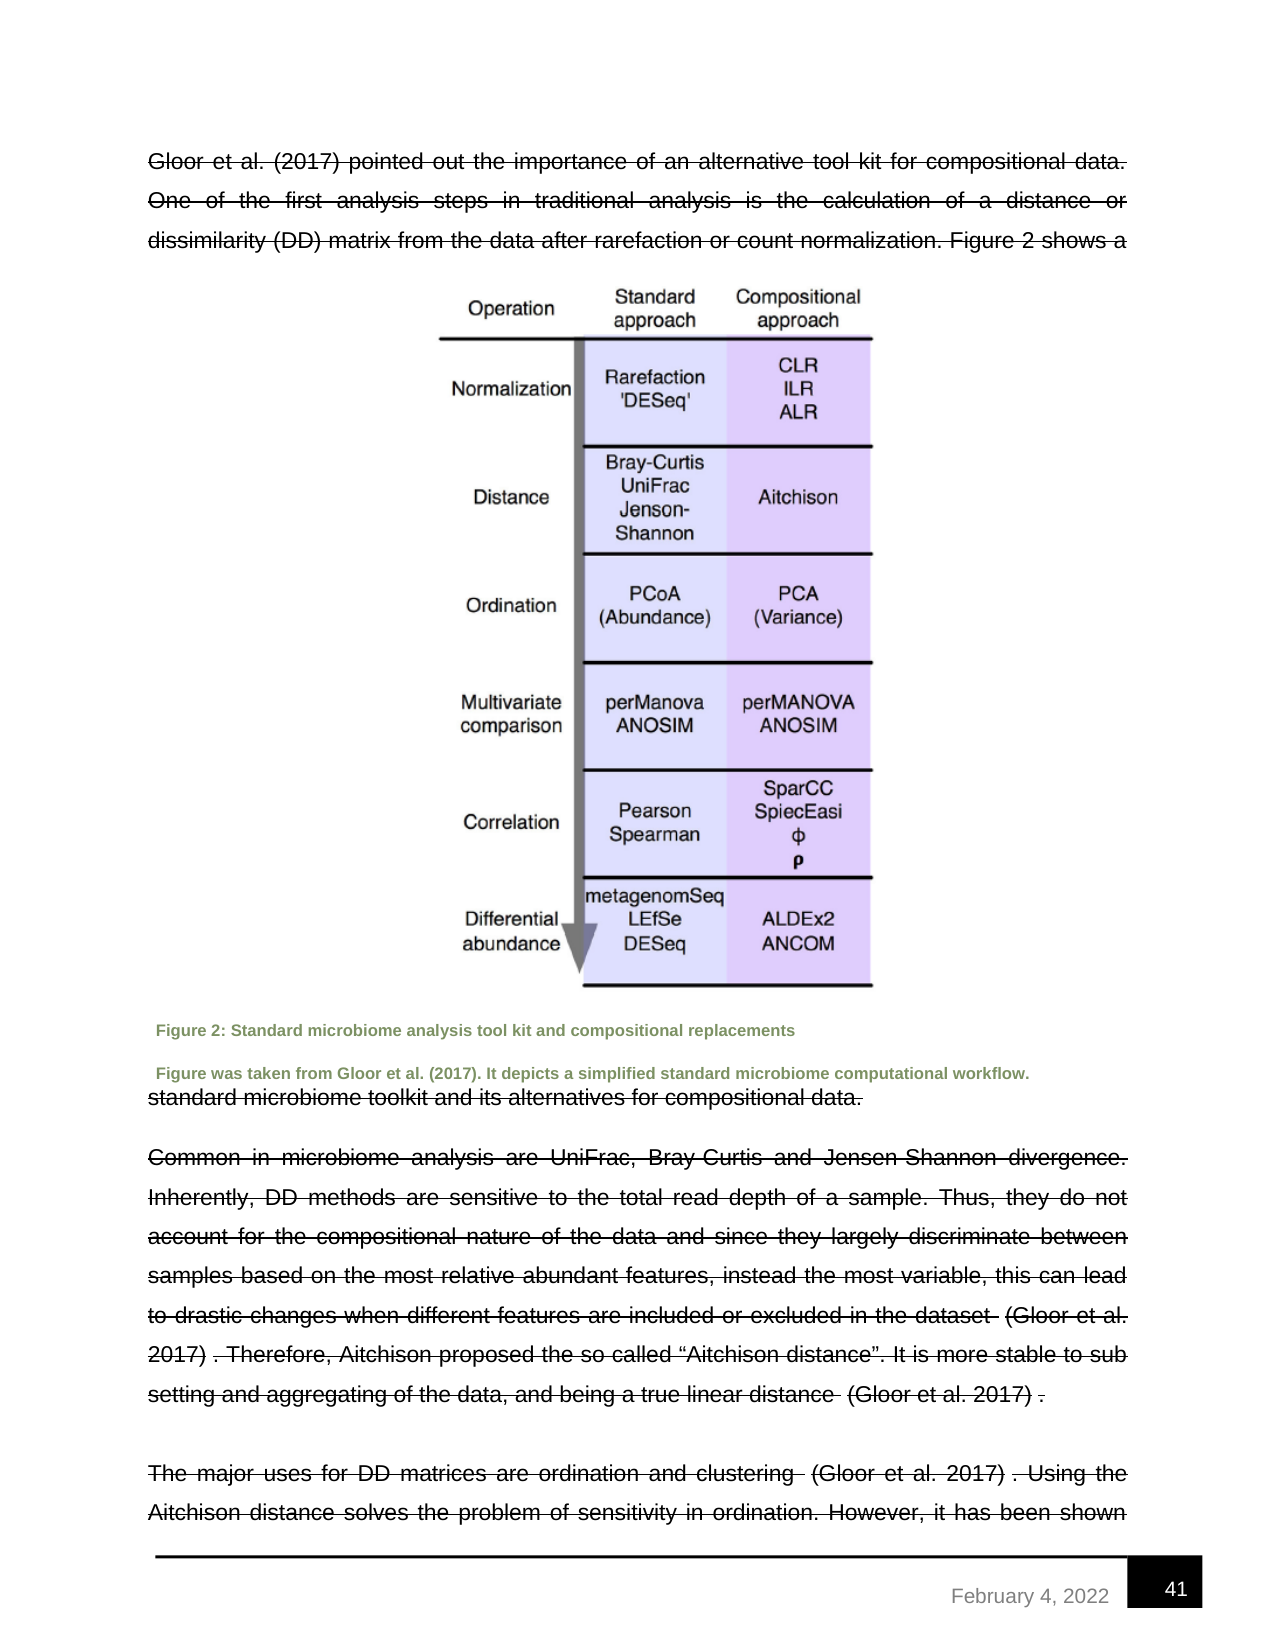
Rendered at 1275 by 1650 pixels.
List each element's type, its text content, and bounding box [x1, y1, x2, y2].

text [148, 1460, 1127, 1514]
picture [385, 270, 891, 1003]
text Common in microbiome analysis are UniFrac, Bray-Curtis and Jensen-Shannon divergence. Inherently, DD methods are sensitive to the total read depth of a sample. Thus, they do not account for the compositional nature of the data and since they largely discriminate between samples based on the most relative abundant features, instead the most variable, this can lead to drastic changes when different features are included or excluded in the dataset . Therefore, Aitchison proposed the so called “Aitchison distance”. It is more stable to sub setting and aggregating of the data, and being a true linear distance . [148, 1199, 1127, 1237]
text Gloor et al. (2017) pointed out the importance of an alternative tool kit for compositional data. One of the first analysis steps in traditional analysis is the calculation of a distance or dissimilarity (DD) matrix from the data after rarefaction or count normalization. Figure 2 shows a standard microbiome toolkit and its alternatives for compositional data. [148, 203, 1127, 241]
text Common in microbiome analysis are UniFrac, Bray-Curtis and Jensen-Shannon divergence. Inherently, DD methods are sensitive to the total read depth of a sample. Thus, they do not account for the compositional nature of the data and since they largely discriminate between samples based on the most relative abundant features, instead the most variable, this can lead to drastic changes when different features are included or excluded in the dataset . Therefore, Aitchison proposed the so called “Aitchison distance”. It is more stable to sub setting and aggregating of the data, and being a true linear distance . [148, 1160, 1127, 1198]
text Common in microbiome analysis are UniFrac, Bray-Curtis and Jensen-Shannon divergence. Inherently, DD methods are sensitive to the total read depth of a sample. Thus, they do not account for the compositional nature of the data and since they largely discriminate between samples based on the most relative abundant features, instead the most variable, this can lead to drastic changes when different features are included or excluded in the dataset . Therefore, Aitchison proposed the so called “Aitchison distance”. It is more stable to sub setting and aggregating of the data, and being a true linear distance . [148, 1239, 1127, 1277]
text Gloor et al. (2017) pointed out the importance of an alternative tool kit for compositional data. One of the first analysis steps in traditional analysis is the calculation of a distance or dissimilarity (DD) matrix from the data after rarefaction or count normalization. Figure 2 shows a standard microbiome toolkit and its alternatives for compositional data. [148, 163, 1127, 201]
text Common in microbiome analysis are UniFrac, Bray-Curtis and Jensen-Shannon divergence. Inherently, DD methods are sensitive to the total read depth of a sample. Thus, they do not account for the compositional nature of the data and since they largely discriminate between samples based on the most relative abundant features, instead the most variable, this can lead to drastic changes when different features are included or excluded in the dataset . Therefore, Aitchison proposed the so called “Aitchison distance”. It is more stable to sub setting and aggregating of the data, and being a true linear distance . [148, 1278, 1127, 1407]
